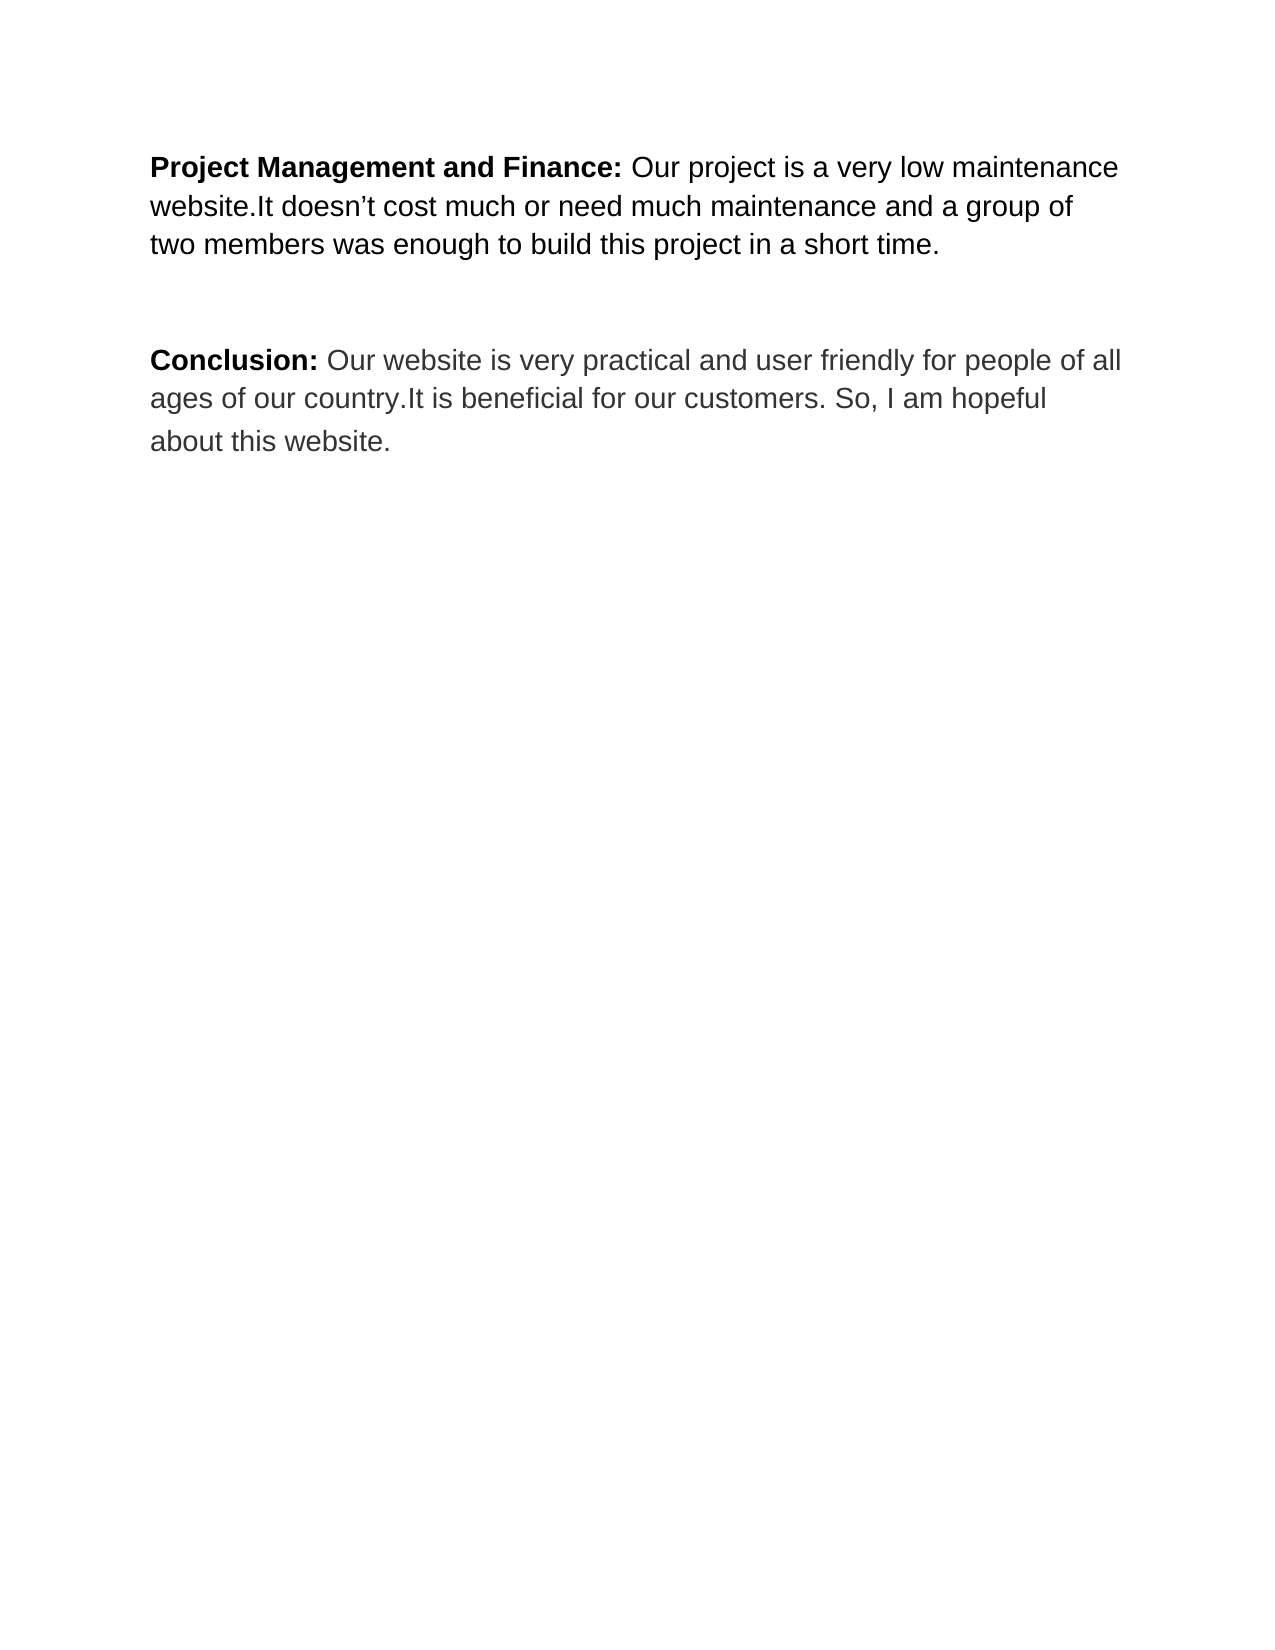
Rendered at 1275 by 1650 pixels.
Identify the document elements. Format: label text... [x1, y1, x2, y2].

text Project Management and Finance: Our project is a very low maintenance website.It doesn’t cost much or need much maintenance and a group of two members was enough to build this project in a short time. [150, 150, 1125, 261]
text Conclusion: Our website is very practical and user friendly for people of all ages of our country.It is beneficial for our customers. So, I am hopeful about this website. [150, 343, 1125, 460]
